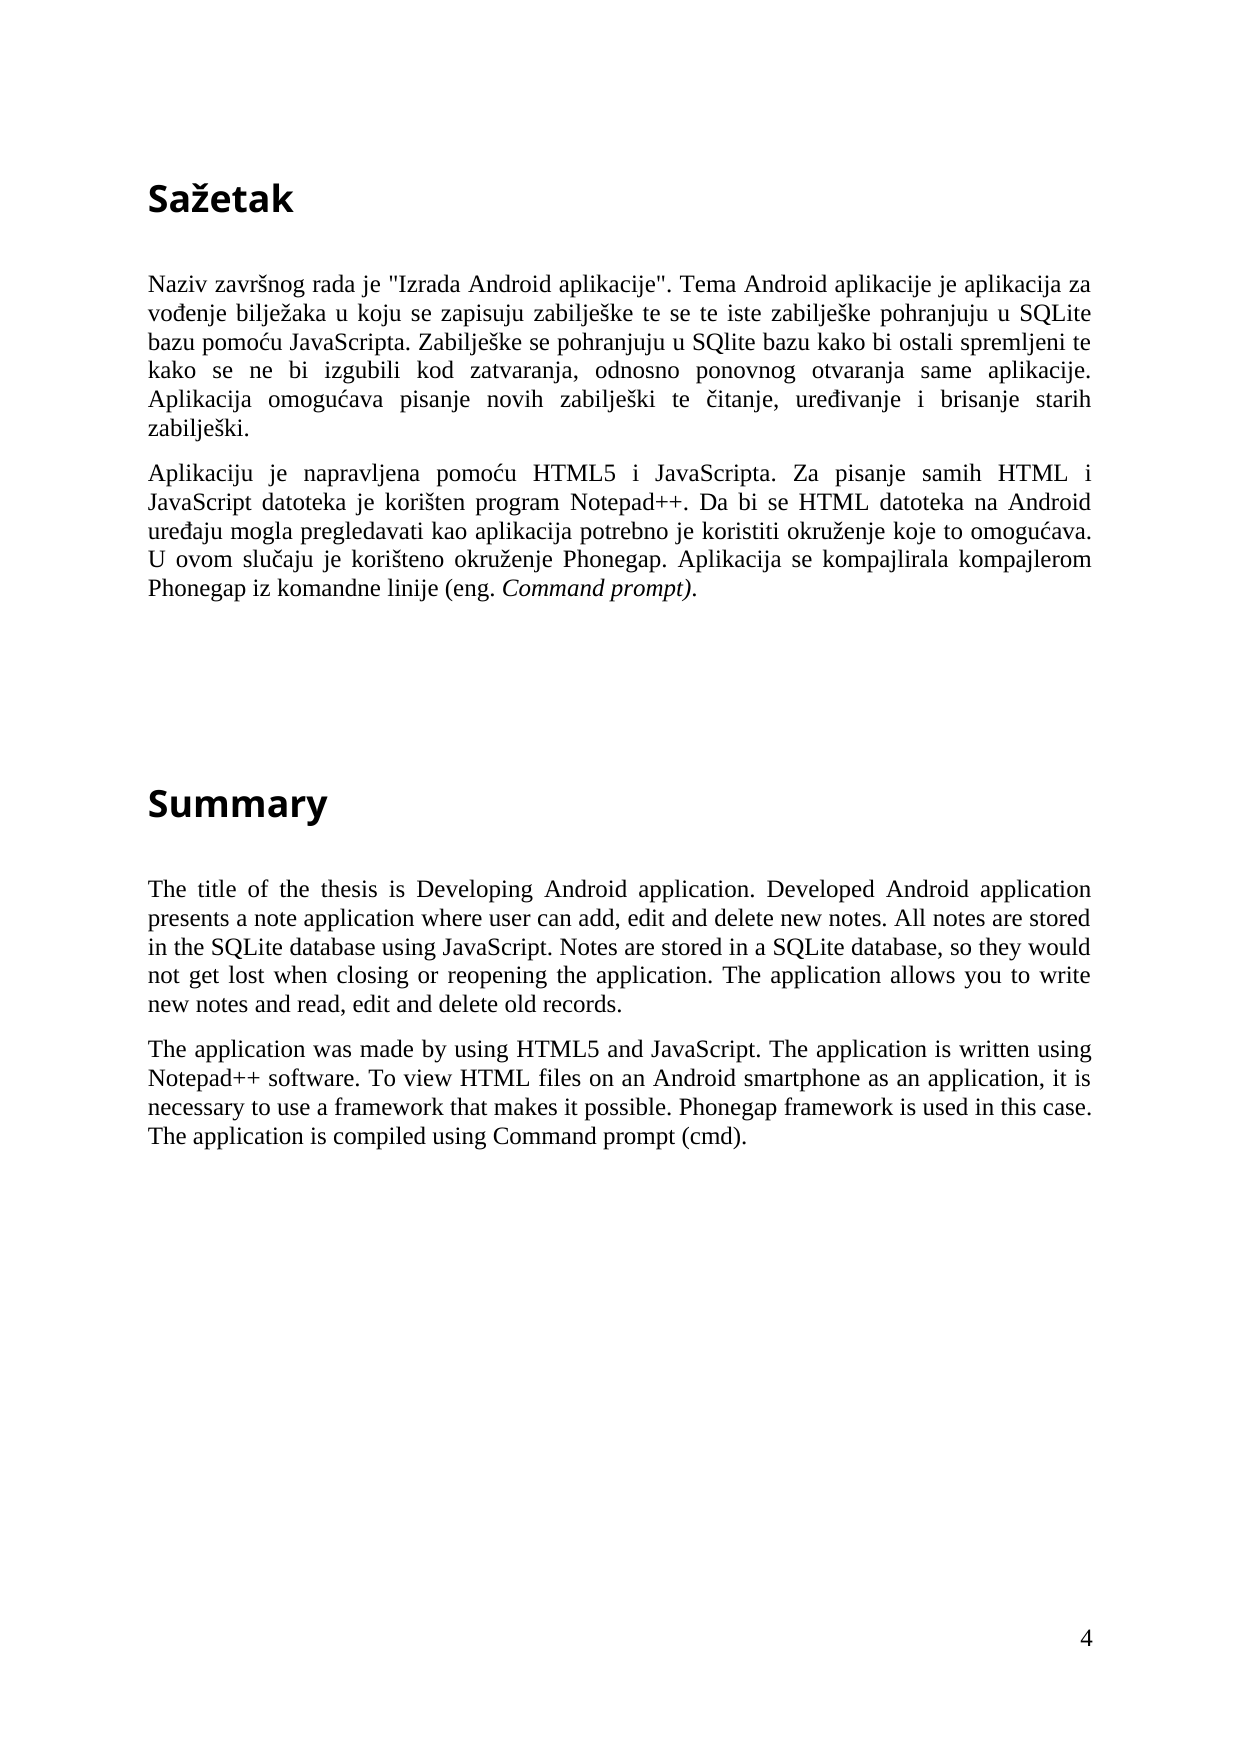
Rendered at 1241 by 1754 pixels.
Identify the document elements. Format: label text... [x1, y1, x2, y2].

text Aplikaciju je napravljena pomoću HTML5 i JavaScripta. Za pisanje samih HTML i JavaScript datoteka je korišten program Notepad++. Da bi se HTML datoteka na Android uređaju mogla pregledavati kao aplikacija potrebno je koristiti okruženje koje to omogućava. U ovom slučaju je korišteno okruženje Phonegap. Aplikacija se kompajlirala kompajlerom Phonegap iz komandne linije (eng. Command prompt). [148, 458, 1093, 602]
subtitle Summary [148, 778, 1093, 829]
subtitle Sažetak [148, 173, 1093, 224]
text The title of the thesis is Developing Android application. Developed Android application presents a note application where user can add, edit and delete new notes. All notes are stored in the SQLite database using JavaScript. Notes are stored in a SQLite database, so they would not get lost when closing or reopening the application. The application allows you to write new notes and read, edit and delete old records. [148, 874, 1093, 1018]
text The application was made by using HTML5 and JavaScript. The application is written using Notepad++ software. To view HTML files on an Android smartphone as an application, it is necessary to use a framework that makes it possible. Phonegap framework is used in this case. The application is compiled using Command prompt (cmd). [148, 1034, 1093, 1149]
text Naziv završnog rada je "Izrada Android aplikacije". Tema Android aplikacije je aplikacija za vođenje bilježaka u koju se zapisuju zabilješke te se te iste zabilješke pohranjuju u SQLite bazu pomoću JavaScripta. Zabilješke se pohranjuju u SQlite bazu kako bi ostali spremljeni te kako se ne bi izgubili kod zatvaranja, odnosno ponovnog otvaranja same aplikacije. Aplikacija omogućava pisanje novih zabilješki te čitanje, uređivanje i brisanje starih zabilješki. [148, 269, 1093, 442]
